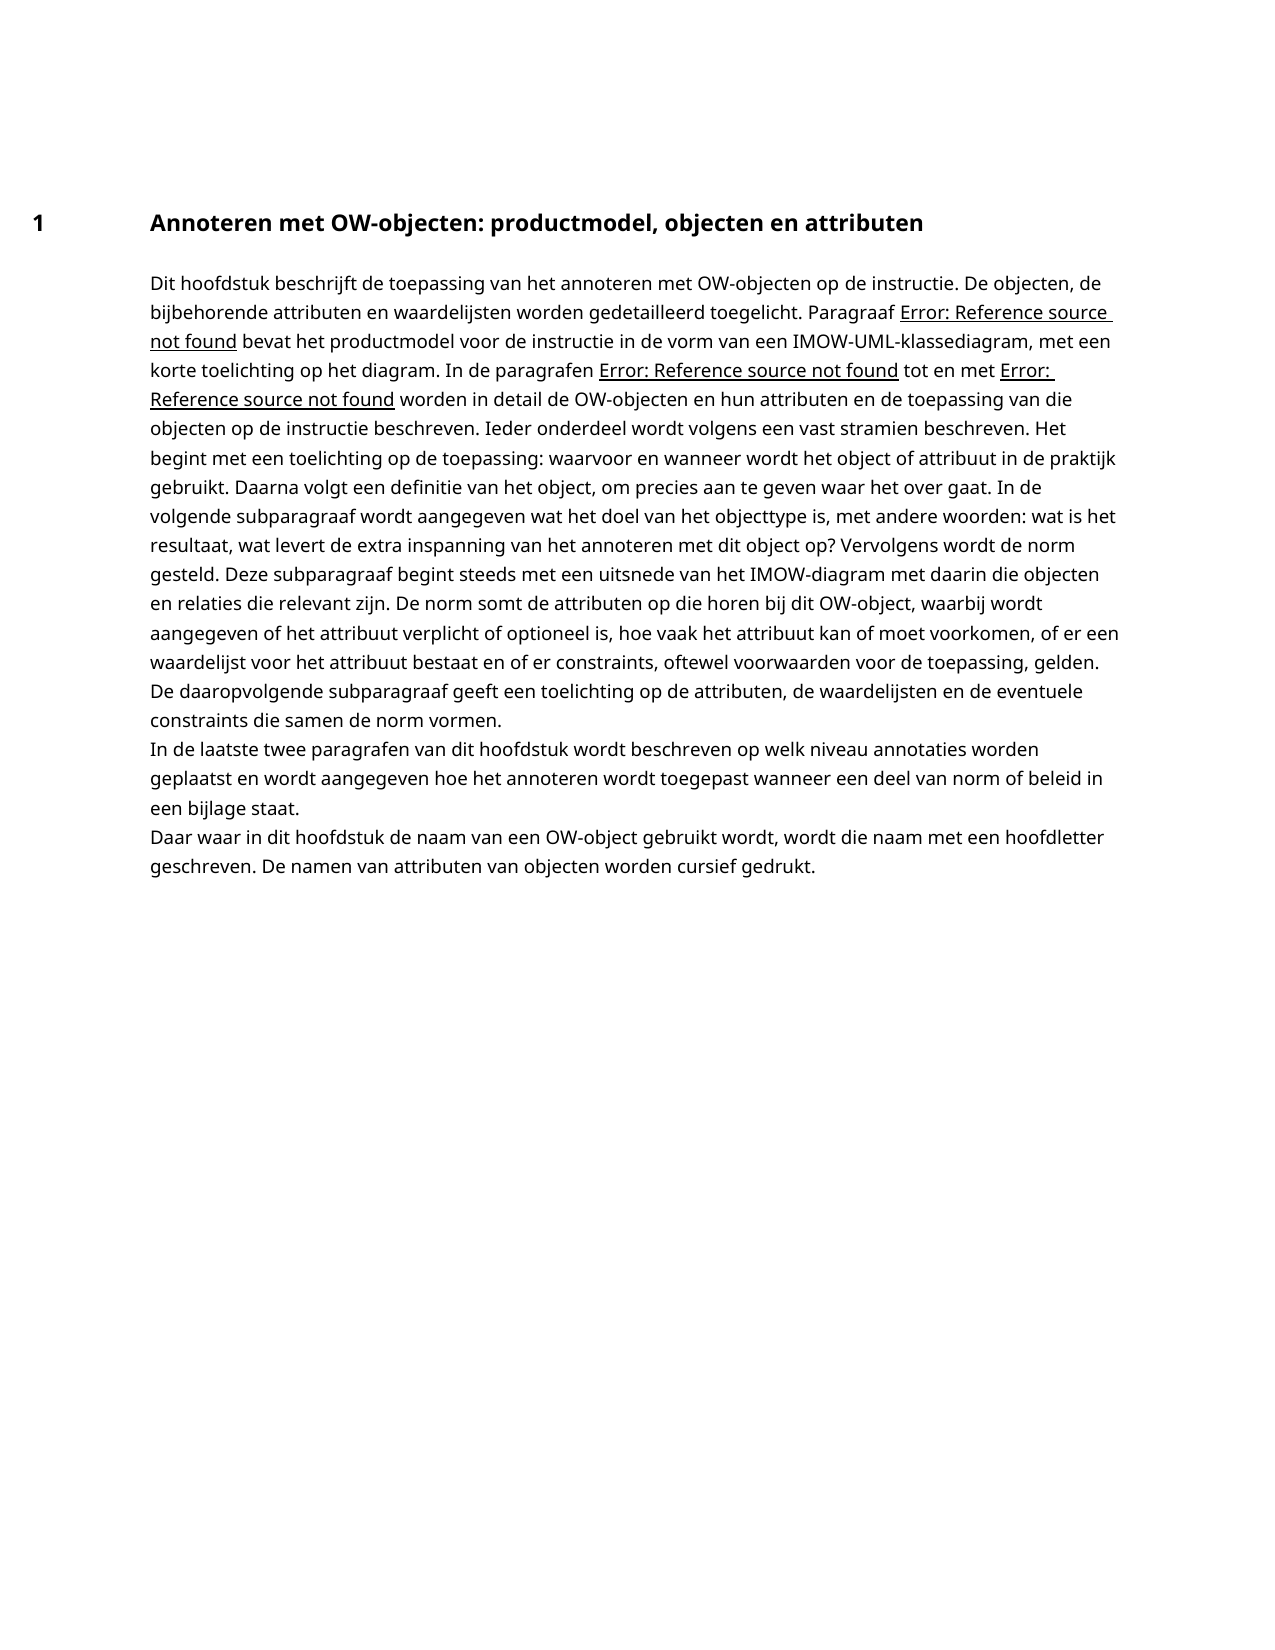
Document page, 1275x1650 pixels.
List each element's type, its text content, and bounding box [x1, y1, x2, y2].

subtitle Annoteren met OW-objecten: productmodel, objecten en attributen [32, 208, 1125, 237]
text Daar waar in dit hoofdstuk de naam van een OW-object gebruikt wordt, wordt die naam met een hoofdletter geschreven. De namen van attributen van objecten worden cursief gedrukt. [150, 821, 1125, 879]
text In de laatste twee paragrafen van dit hoofdstuk wordt beschreven op welk niveau annotaties worden geplaatst en wordt aangegeven hoe het annoteren wordt toegepast wanneer een deel van norm of beleid in een bijlage staat. [150, 733, 1125, 821]
